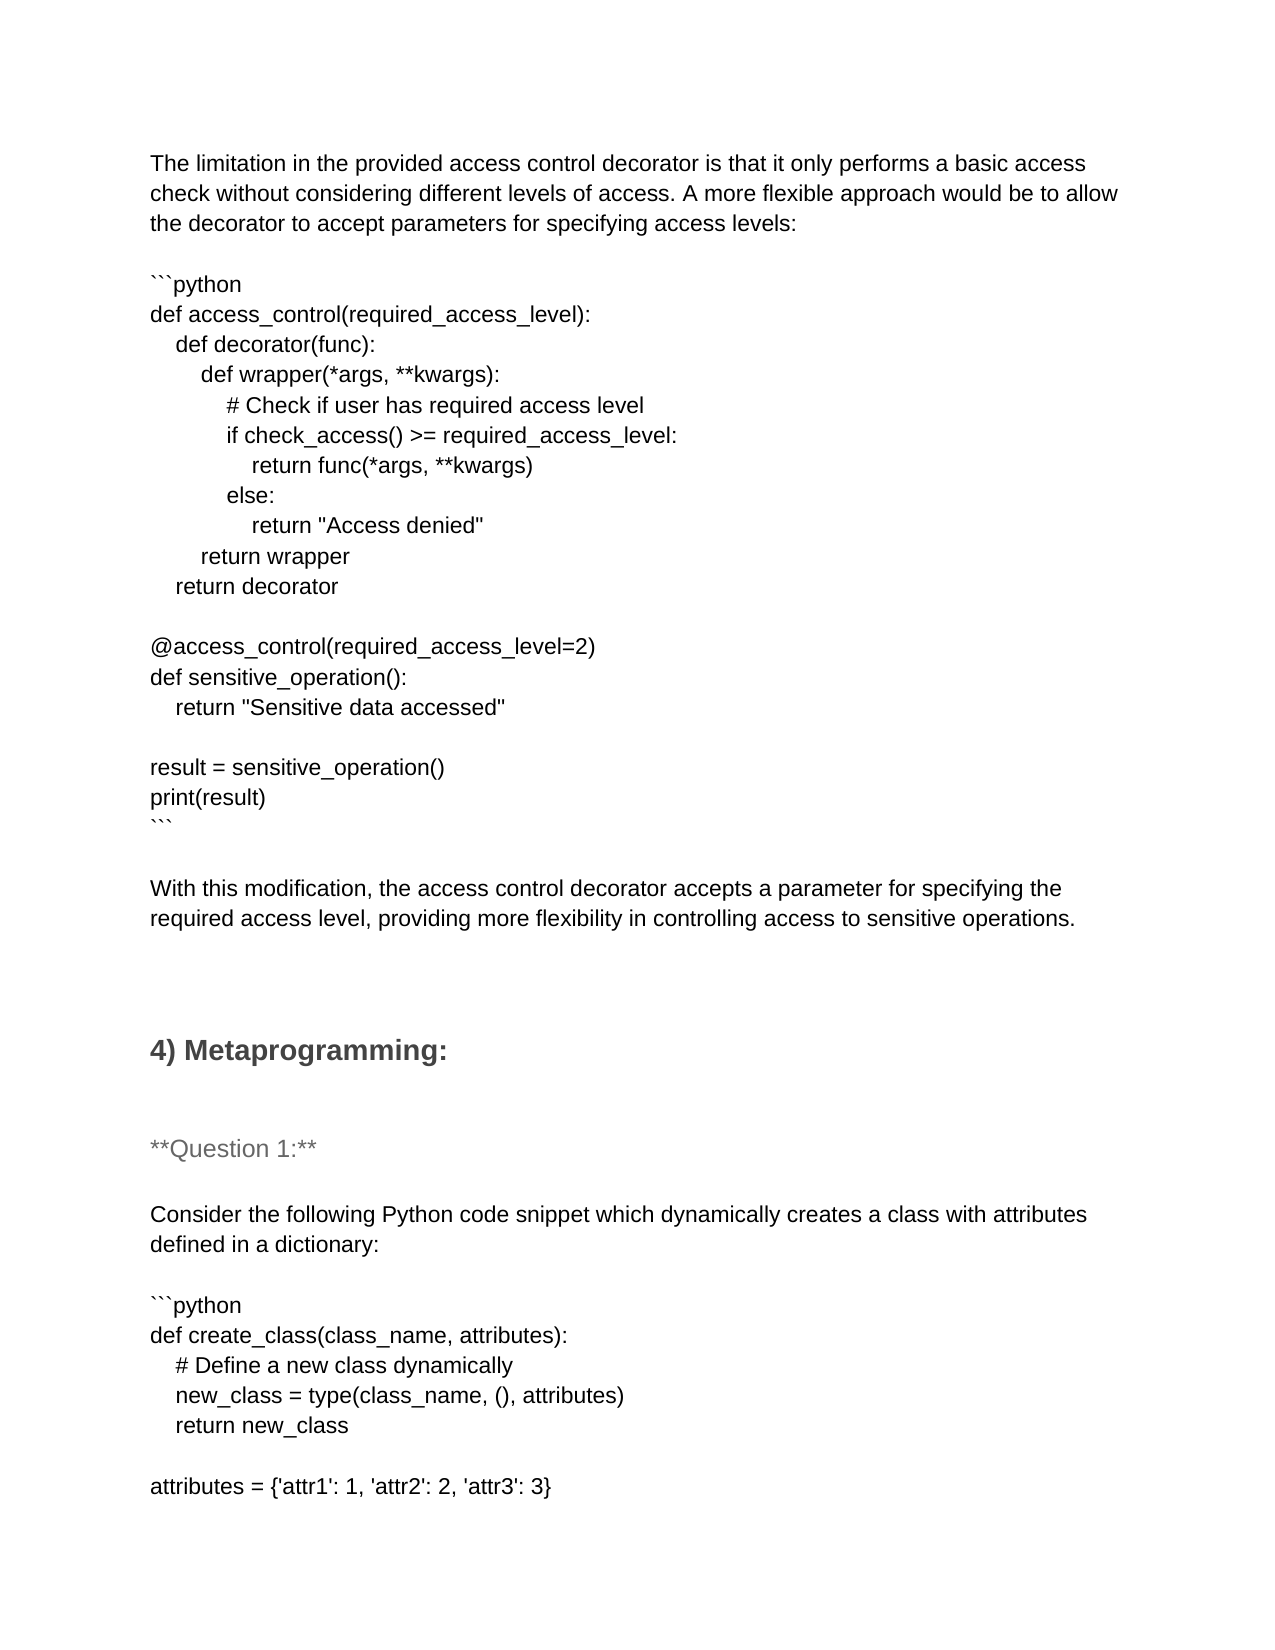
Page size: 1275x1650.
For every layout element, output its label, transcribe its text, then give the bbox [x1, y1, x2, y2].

text # Define a new class dynamically [150, 1352, 1125, 1378]
text def wrapper(*args, **kwargs): [150, 361, 1125, 388]
text ```python [150, 271, 1125, 297]
text Consider the following Python code snippet which dynamically creates a class with attributes defined in a dictionary: [150, 1201, 1125, 1258]
text attributes = {'attr1': 1, 'attr2': 2, 'attr3': 3} [150, 1473, 1125, 1499]
text return decorator [150, 573, 1125, 599]
text ```python [150, 1292, 1125, 1318]
text def access_control(required_access_level): [150, 301, 1125, 327]
text The limitation in the provided access control decorator is that it only performs a basic access check without considering different levels of access. A more flexible approach would be to allow the decorator to accept parameters for specifying access levels: [150, 150, 1125, 237]
text print(result) [150, 784, 1125, 811]
text @access_control(required_access_level=2) [150, 633, 1125, 660]
text return "Sensitive data accessed" [150, 694, 1125, 720]
text def decorator(func): [150, 331, 1125, 358]
text else: [150, 482, 1125, 509]
text With this modification, the access control decorator accepts a parameter for specifying the required access level, providing more flexibility in controlling access to sensitive operations. [150, 875, 1125, 932]
text def sensitive_operation(): [150, 663, 1125, 690]
text result = sensitive_operation() [150, 754, 1125, 781]
text ``` [150, 814, 1125, 841]
subtitle 4) Metaprogramming: [150, 999, 1125, 1066]
text return wrapper [150, 543, 1125, 569]
text return func(*args, **kwargs) [150, 452, 1125, 478]
text # Check if user has required access level [150, 392, 1125, 418]
text return "Access denied" [150, 512, 1125, 539]
subtitle **Question 1:** [150, 1134, 1125, 1162]
text if check_access() >= required_access_level: [150, 422, 1125, 448]
text def create_class(class_name, attributes): [150, 1322, 1125, 1348]
text new_class = type(class_name, (), attributes) [150, 1382, 1125, 1409]
text return new_class [150, 1412, 1125, 1439]
